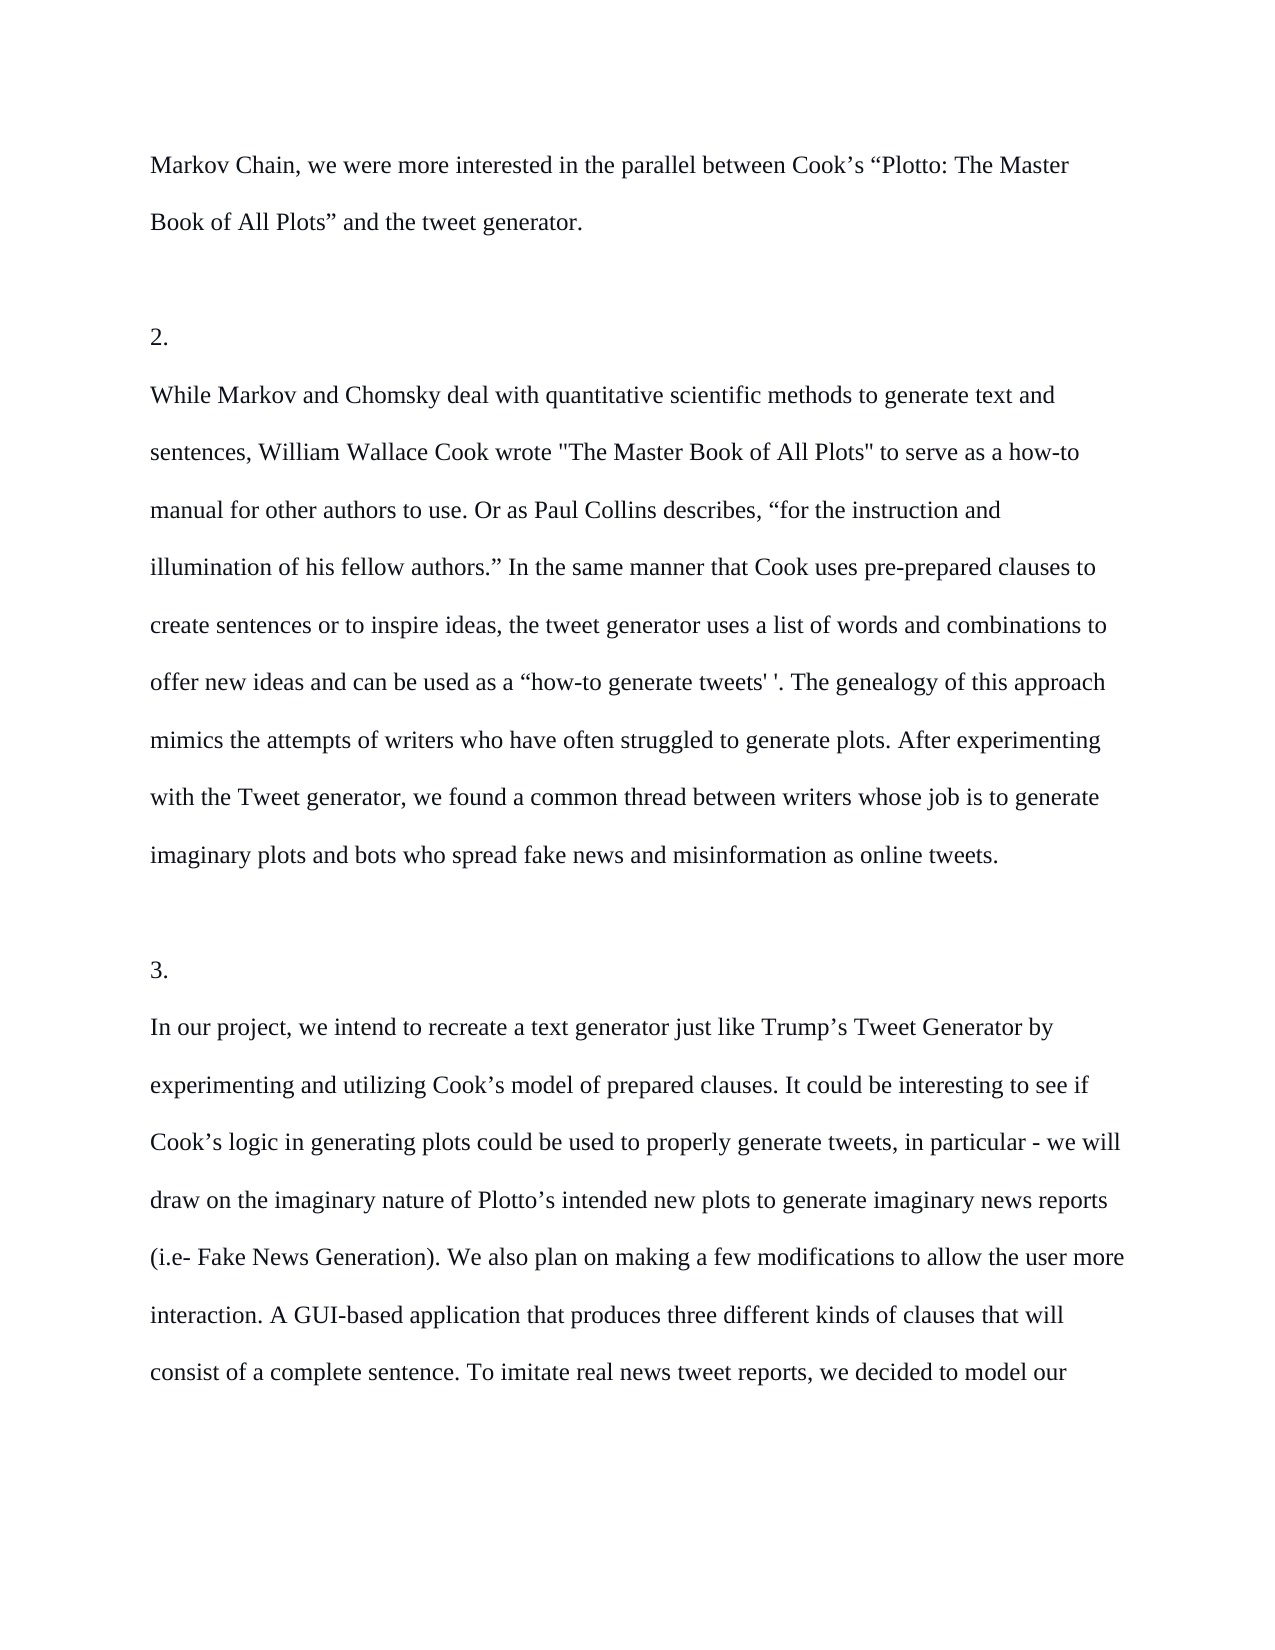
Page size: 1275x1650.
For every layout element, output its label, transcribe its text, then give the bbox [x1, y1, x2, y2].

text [150, 1012, 1125, 1386]
text 3. [150, 955, 1125, 984]
text While Markov and Chomsky deal with quantitative scientific methods to generate text and sentences, William Wallace Cook wrote "The Master Book of All Plots'' to serve as a how-to manual for other authors to use. Or as Paul Collins describes, “for the instruction and illumination of his fellow authors.” In the same manner that Cook uses pre-prepared clauses to create sentences or to inspire ideas, the tweet generator uses a list of words and combinations to offer new ideas and can be used as a “how-to generate tweets' '. The genealogy of this approach mimics the attempts of writers who have often struggled to generate plots. After experimenting with the Tweet generator, we found a common thread between writers whose job is to generate imaginary plots and bots who spread fake news and misinformation as online tweets. [150, 380, 1125, 869]
text 2. [150, 322, 1125, 351]
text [150, 150, 1125, 236]
